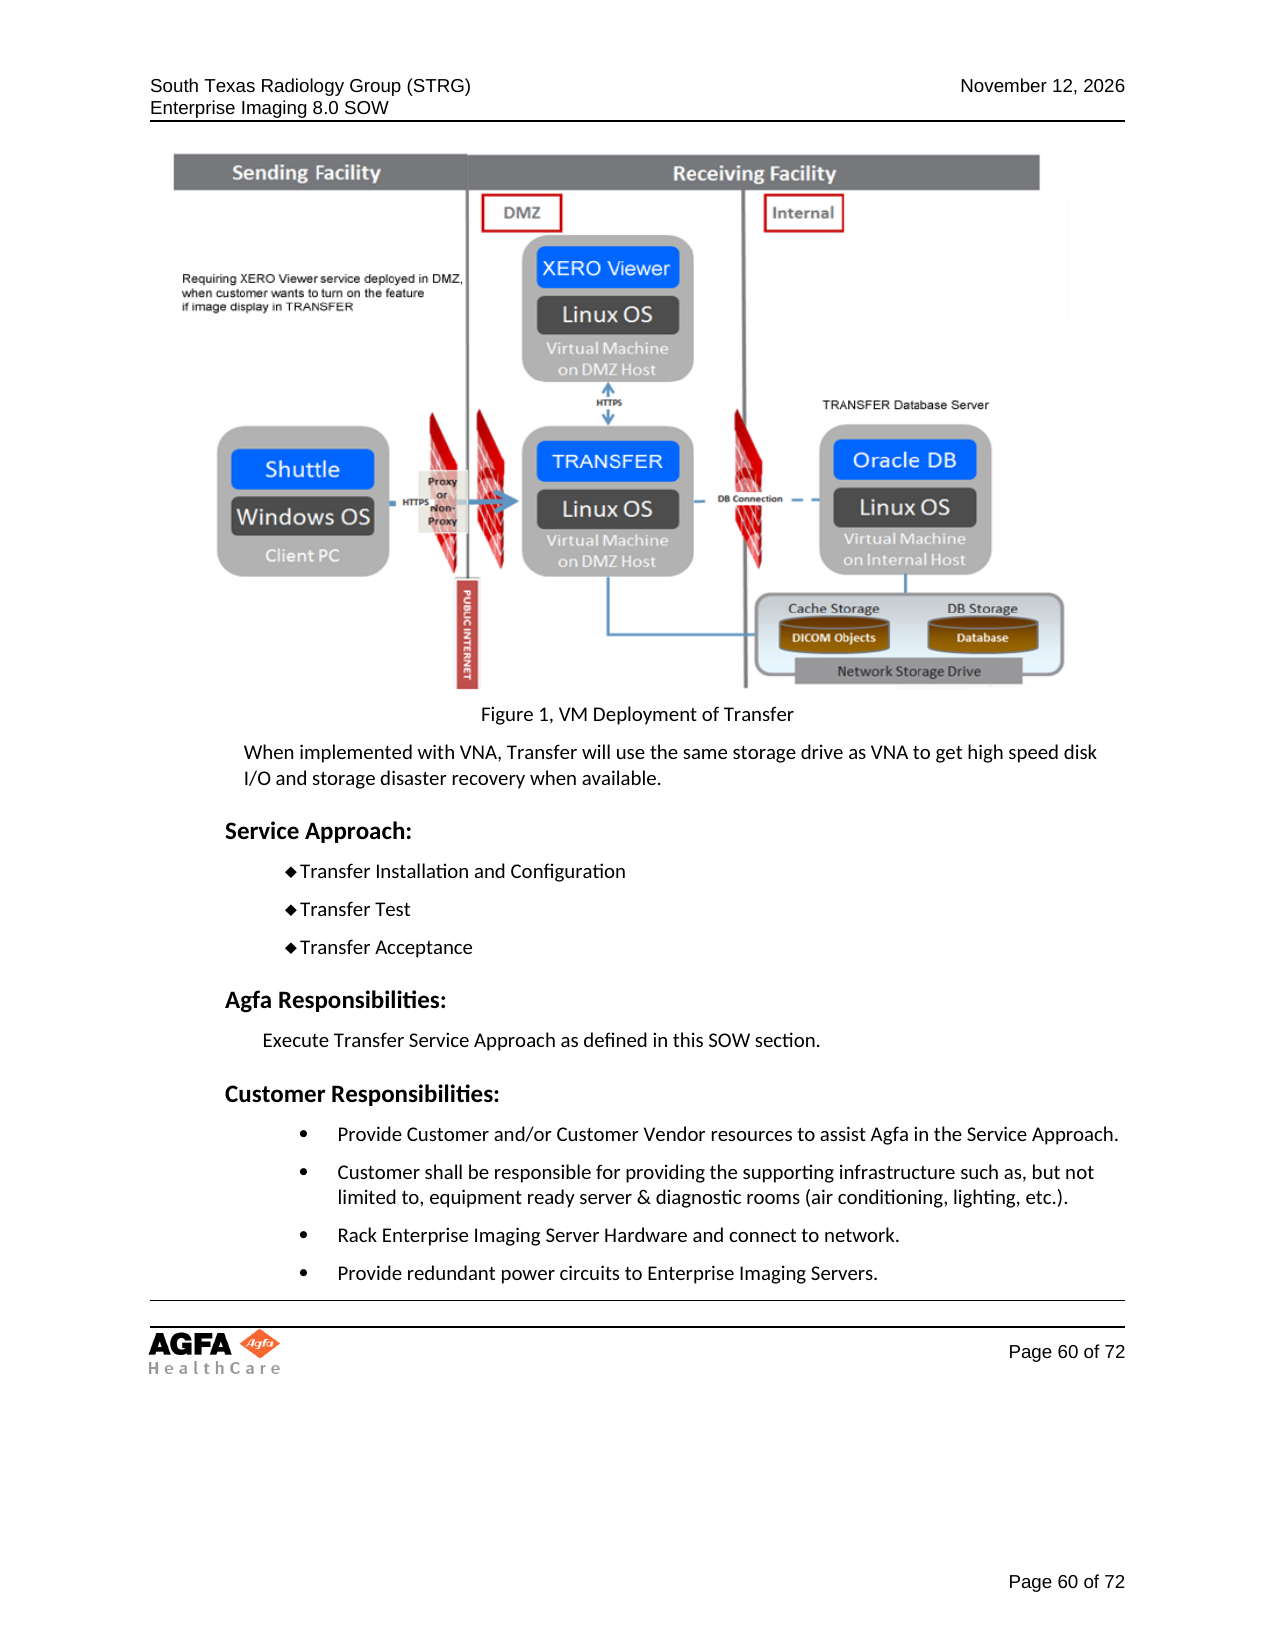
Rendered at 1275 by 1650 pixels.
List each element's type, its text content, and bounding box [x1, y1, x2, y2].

subtitle Service Approach: [150, 815, 1125, 846]
list Transfer Acceptance [285, 934, 1125, 960]
list Customer shall be responsible for providing the supporting infrastructure such as, but not limited to, equipment ready server & diagnostic rooms (air conditioning, lighting, etc.). [300, 1159, 1125, 1210]
picture [145, 1328, 283, 1381]
list Transfer Installation and Configuration [285, 858, 1125, 884]
list Rack Enterprise Imaging Server Hardware and connect to network. [300, 1222, 1125, 1248]
subtitle Agfa Responsibilities: [150, 985, 1125, 1015]
subtitle Customer Responsibilities: [150, 1078, 1125, 1109]
list Provide redundant power circuits to Enterprise Imaging Servers. [300, 1260, 1125, 1286]
text When implemented with VNA, Transfer will use the same storage drive as VNA to get high speed disk I/O and storage disaster recovery when available. [244, 739, 1125, 790]
text Execute Transfer Service Approach as defined in this SOW section. [262, 1028, 1125, 1053]
text Figure 1, VM Deployment of Transfer [150, 702, 1125, 727]
list Transfer Test [285, 896, 1125, 922]
list Provide Customer and/or Customer Vendor resources to assist Agfa in the Service Approach. [300, 1121, 1125, 1147]
